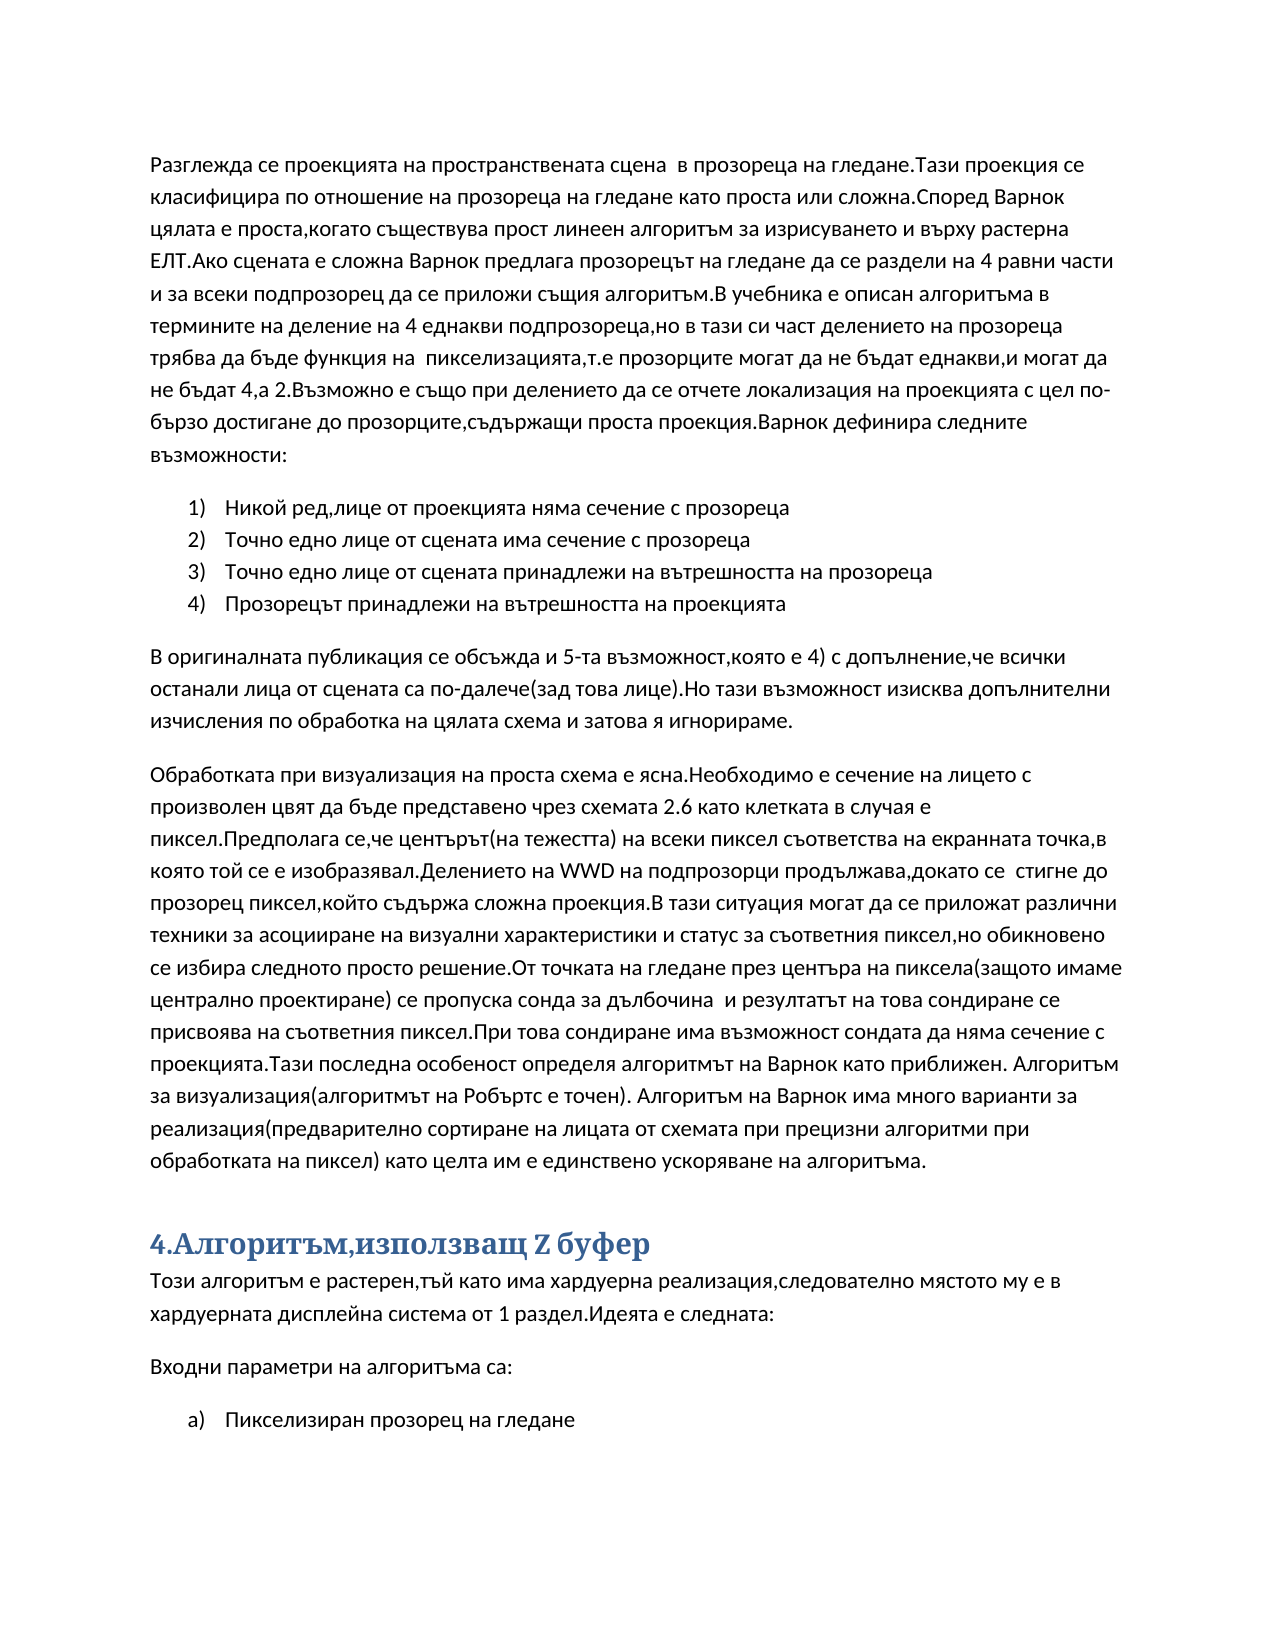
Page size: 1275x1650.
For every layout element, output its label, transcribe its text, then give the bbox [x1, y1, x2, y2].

text Разглежда се проекцията на пространствената сцена в прозореца на гледане.Тази проекция се класифицира по отношение на прозореца на гледане като проста или сложна.Според Варнок цялата е проста,когато съществува прост линеен алгоритъм за изрисуването и върху растерна ЕЛТ.Ако сцената е сложна Варнок предлага прозорецът на гледане да се раздели на 4 равни части и за всеки подпрозорец да се приложи същия алгоритъм.В учебника е описан алгоритъма в термините на деление на 4 еднакви подпрозореца,но в тази си част делението на прозореца трябва да бъде функция на пикселизацията,т.е прозорците могат да не бъдат еднакви,и могат да не бъдат 4,а 2.Възможно е също при делението да се отчете локализация на проекцията с цел по-бързо достигане до прозорците,съдържащи проста проекция.Варнок дефинира следните възможности: [150, 150, 1125, 468]
list Точно едно лице от сцената има сечение с прозореца [187, 525, 1125, 553]
list Прозорецът принадлежи на вътрешността на проекцията [187, 589, 1125, 617]
list Никой ред,лице от проекцията няма сечение с прозореца [187, 493, 1125, 521]
subtitle 4.Алгоритъм,използващ Z буфер [150, 1228, 1125, 1262]
list Пикселизиран прозорец на гледане [187, 1405, 1125, 1433]
list Точно едно лице от сцената принадлежи на вътрешността на прозореца [187, 557, 1125, 585]
text Входни параметри на алгоритъма са: [150, 1352, 1125, 1380]
text Този алгоритъм е растерен,тъй като има хардуерна реализация,следователно мястото му е в хардуерната дисплейна система от 1 раздел.Идеята е следната: [150, 1267, 1125, 1327]
text Обработката при визуализация на проста схема е ясна.Необходимо е сечение на лицето с произволен цвят да бъде представено чрез схемата 2.6 като клетката в случая е пиксел.Предполага се,че центърът(на тежестта) на всеки пиксел съответства на екранната точка,в която той се е изобразявал.Делението на WWD на подпрозорци продължава,докато се стигне до прозорец пиксел,който съдържа сложна проекция.В тази ситуация могат да се приложат различни техники за асоцииране на визуални характеристики и статус за съответния пиксел,но обикновено се избира следното просто решение.От точката на гледане през центъра на пиксела(защото имаме централно проектиране) се пропуска сонда за дълбочина и резултатът на това сондиране се присвоява на съответния пиксел.При това сондиране има възможност сондата да няма сечение с проекцията.Тази последна особеност определя алгоритмът на Варнок като приближен. Алгоритъм за визуализация(алгоритмът на Робъртс е точен). Алгоритъм на Варнок има много варианти за реализация(предварително сортиране на лицата от схемата при прецизни алгоритми при обработката на пиксел) като целта им е единствено ускоряване на алгоритъма. [150, 760, 1125, 1174]
text В оригиналната публикация се обсъжда и 5-та възможност,която е 4) с допълнение,че всички останали лица от сцената са по-далече(зад това лице).Но тази възможност изисква допълнителни изчисления по обработка на цялата схема и затова я игнорираме. [150, 642, 1125, 735]
